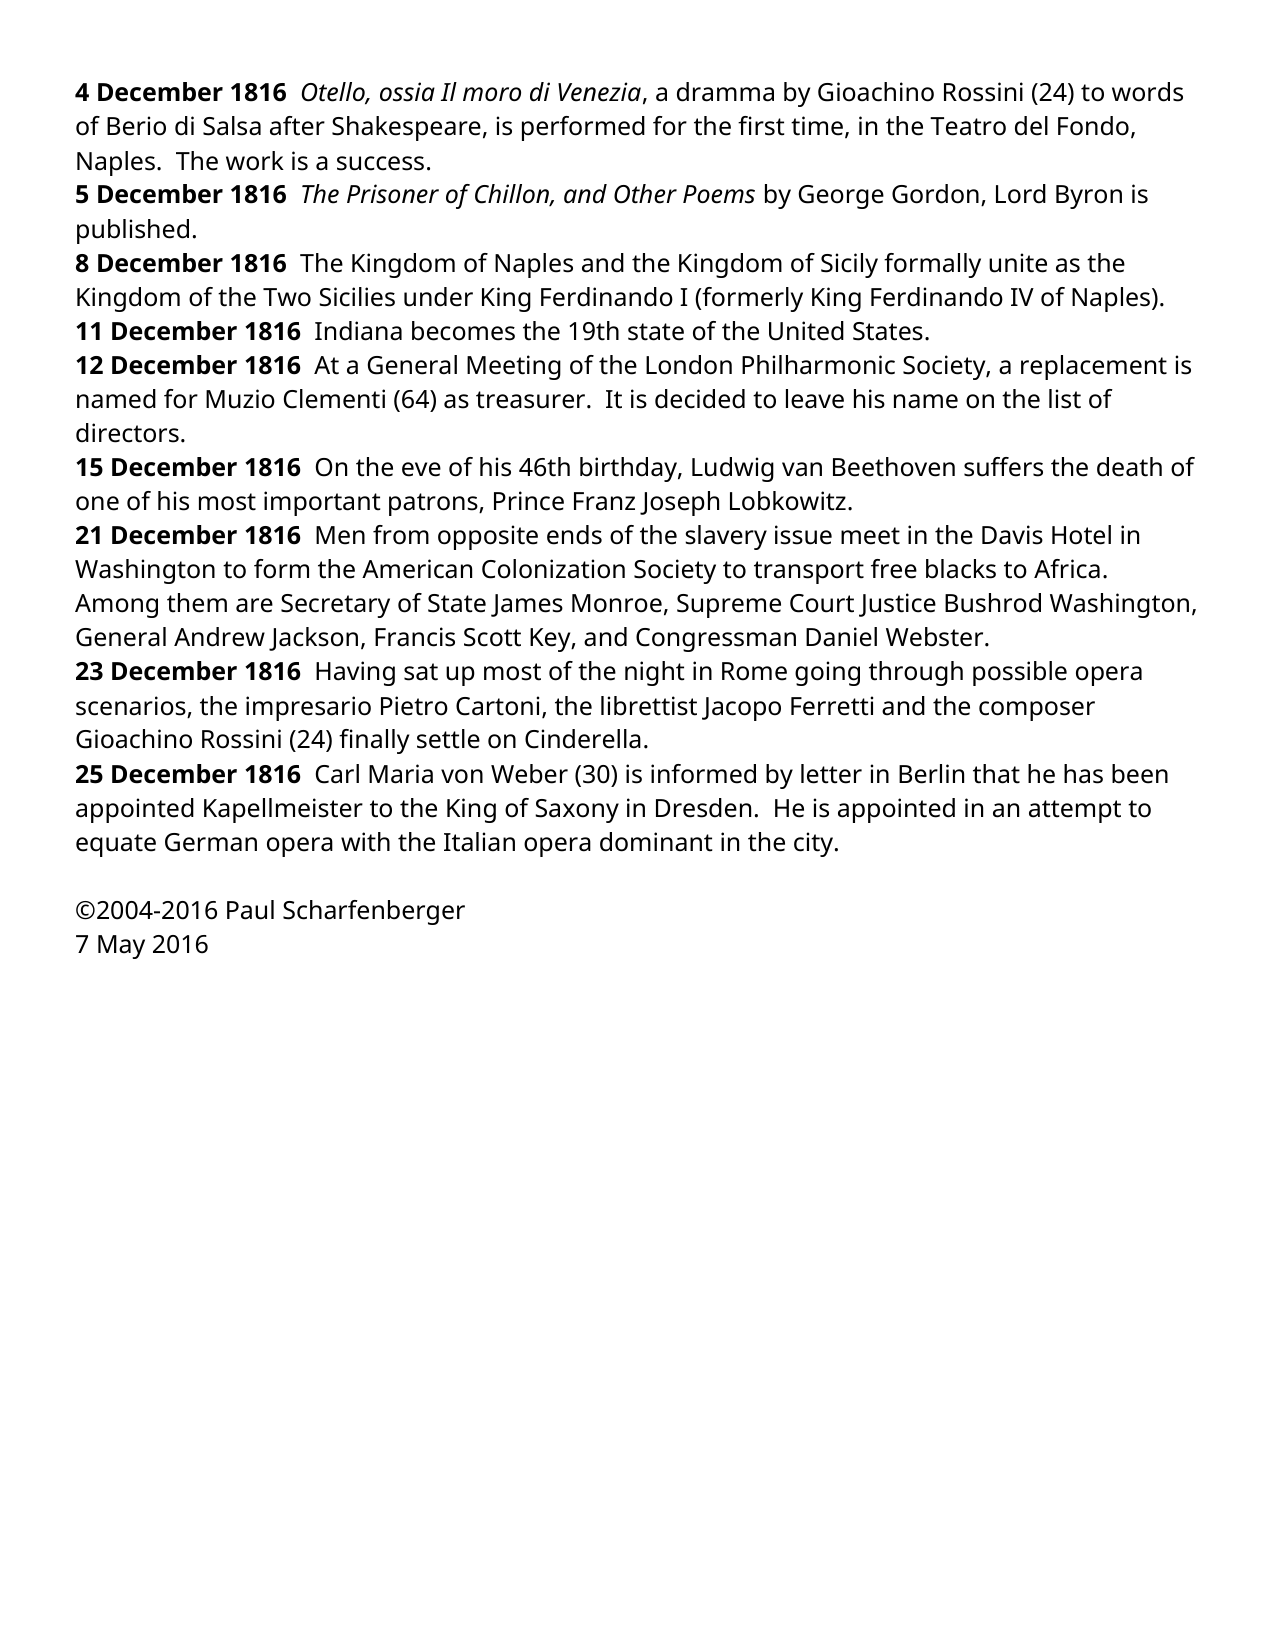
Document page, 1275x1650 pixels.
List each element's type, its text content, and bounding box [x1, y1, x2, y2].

text 7 May 2016 [75, 927, 1200, 961]
text 25 December 1816 Carl Maria von Weber (30) is informed by letter in Berlin that he has been appointed Kapellmeister to the King of Saxony in Dresden. He is appointed in an attempt to equate German opera with the Italian opera dominant in the city. [75, 756, 1200, 858]
text ©2004-2016 Paul Scharfenberger [75, 892, 1200, 927]
text 21 December 1816 Men from opposite ends of the slavery issue meet in the Davis Hotel in Washington to form the American Colonization Society to transport free blacks to Africa. Among them are Secretary of State James Monroe, Supreme Court Justice Bushrod Washington, General Andrew Jackson, Francis Scott Key, and Congressman Daniel Webster. [75, 518, 1200, 654]
text 23 December 1816 Having sat up most of the night in Rome going through possible opera scenarios, the impresario Pietro Cartoni, the librettist Jacopo Ferretti and the composer Gioachino Rossini (24) finally settle on Cinderella. [75, 654, 1200, 756]
text 15 December 1816 On the eve of his 46th birthday, Ludwig van Beethoven suffers the death of one of his most important patrons, Prince Franz Joseph Lobkowitz. [75, 450, 1200, 518]
text 8 December 1816 The Kingdom of Naples and the Kingdom of Sicily formally unite as the Kingdom of the Two Sicilies under King Ferdinando I (formerly King Ferdinando IV of Naples). [75, 245, 1200, 313]
text 11 December 1816 Indiana becomes the 19th state of the United States. [75, 313, 1200, 347]
text 12 December 1816 At a General Meeting of the London Philharmonic Society, a replacement is named for Muzio Clementi (64) as treasurer. It is decided to leave his name on the list of directors. [75, 347, 1200, 450]
text 5 December 1816 The Prisoner of Chillon, and Other Poems by George Gordon, Lord Byron is published. [75, 177, 1200, 245]
